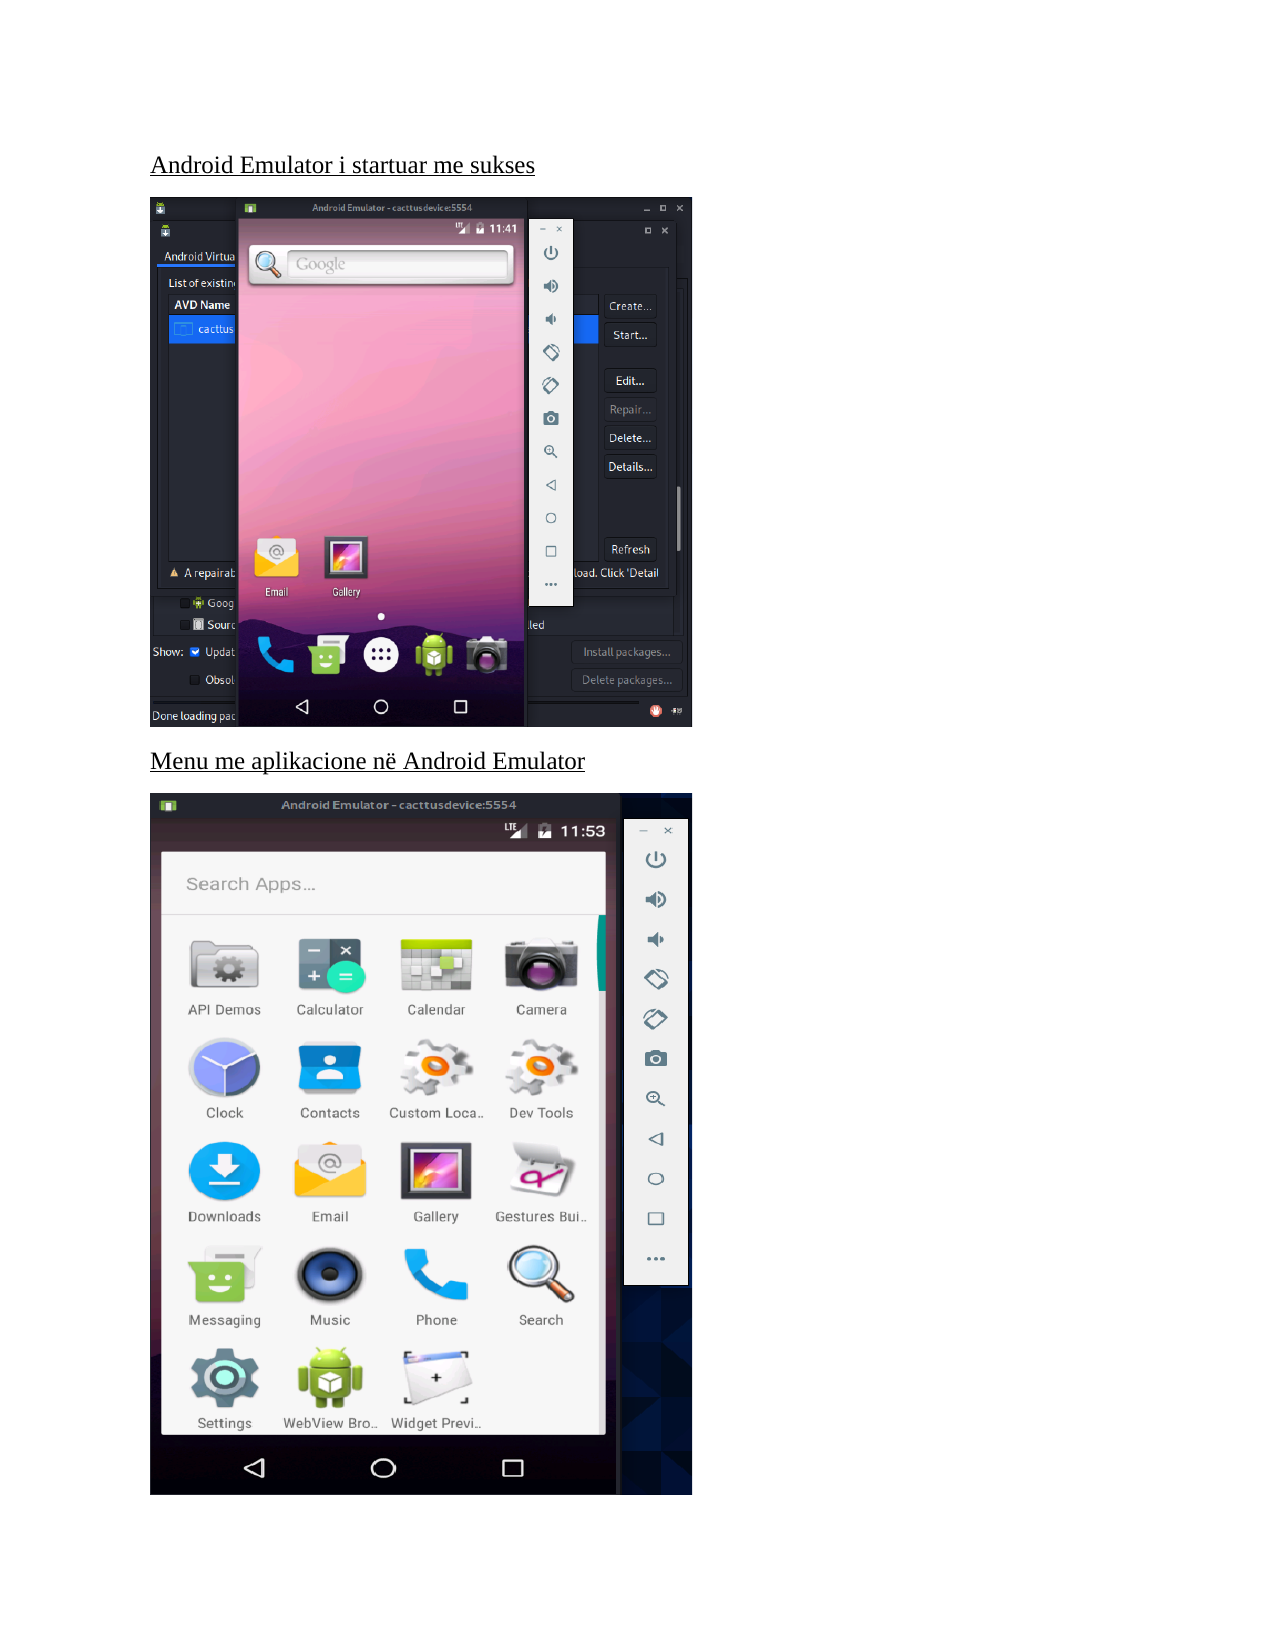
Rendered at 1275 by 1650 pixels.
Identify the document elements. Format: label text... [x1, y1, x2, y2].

picture [150, 793, 693, 1495]
picture [150, 197, 693, 727]
text Android Emulator i startuar me sukses [150, 150, 1125, 179]
text Menu me aplikacione në Android Emulator [150, 746, 1125, 775]
